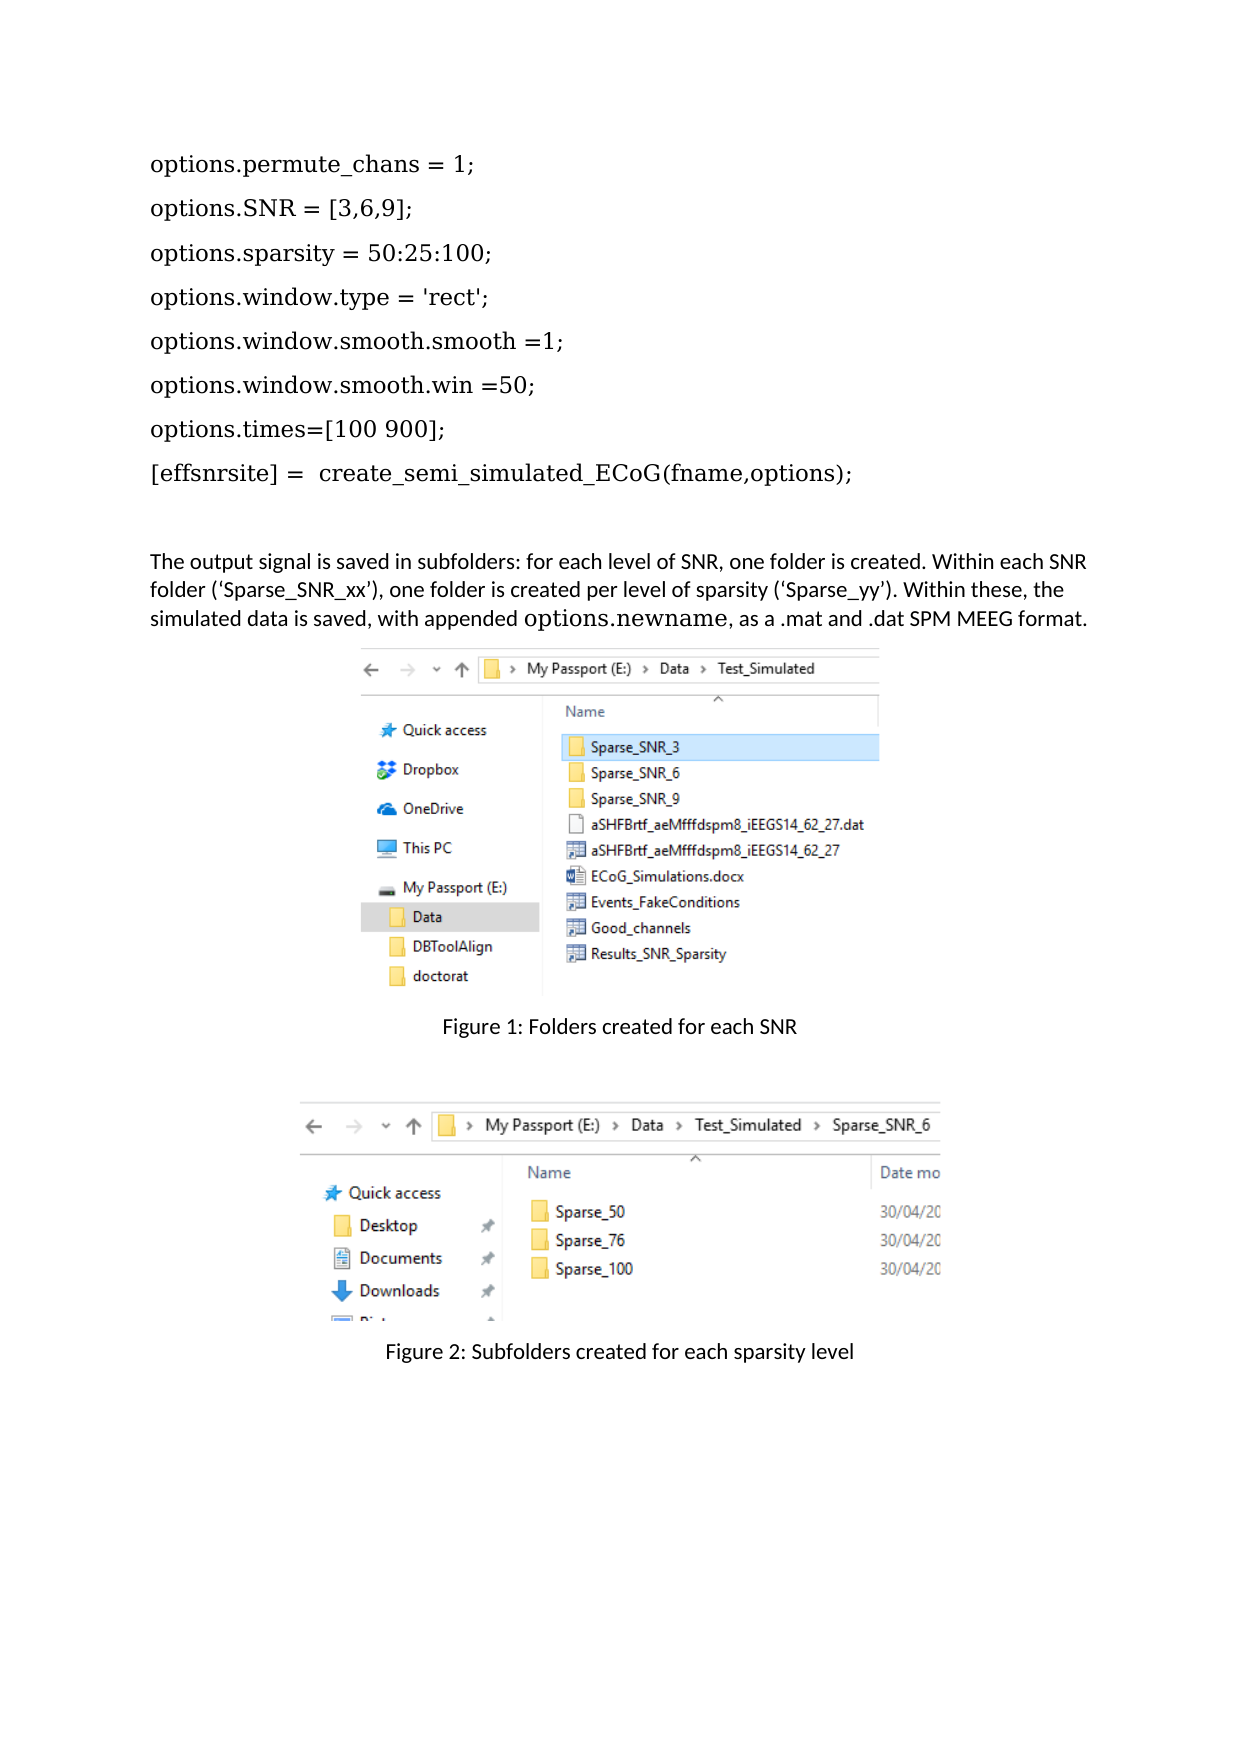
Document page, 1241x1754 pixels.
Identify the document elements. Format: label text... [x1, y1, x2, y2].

text The output signal is saved in subfolders: for each level of SNR, one folder is created. Within each SNR folder (‘Sparse_SNR_xx’), one folder is created per level of sparsity (‘Sparse_yy’). Within these, the simulated data is saved, with appended options.newname, as a .mat and .dat SPM MEEG format. [150, 547, 1090, 632]
text Figure 1: Folders created for each SNR [150, 1012, 1090, 1040]
text options.window.smooth.smooth =1; [150, 327, 1090, 354]
picture [360, 648, 880, 996]
text options.sparsity = 50:25:100; [150, 238, 1090, 266]
text options.SNR = [3,6,9]; [150, 194, 1090, 222]
picture [299, 1101, 941, 1321]
text options.window.type = 'rect'; [150, 282, 1090, 310]
text [effsnrsite] = create_semi_simulated_ECoG(fname,options); [150, 459, 1090, 487]
text options.window.smooth.win =50; [150, 371, 1090, 398]
text options.times=[100 900]; [150, 415, 1090, 442]
text Figure 2: Subfolders created for each sparsity level [150, 1337, 1090, 1365]
text options.permute_chans = 1; [150, 150, 1090, 177]
